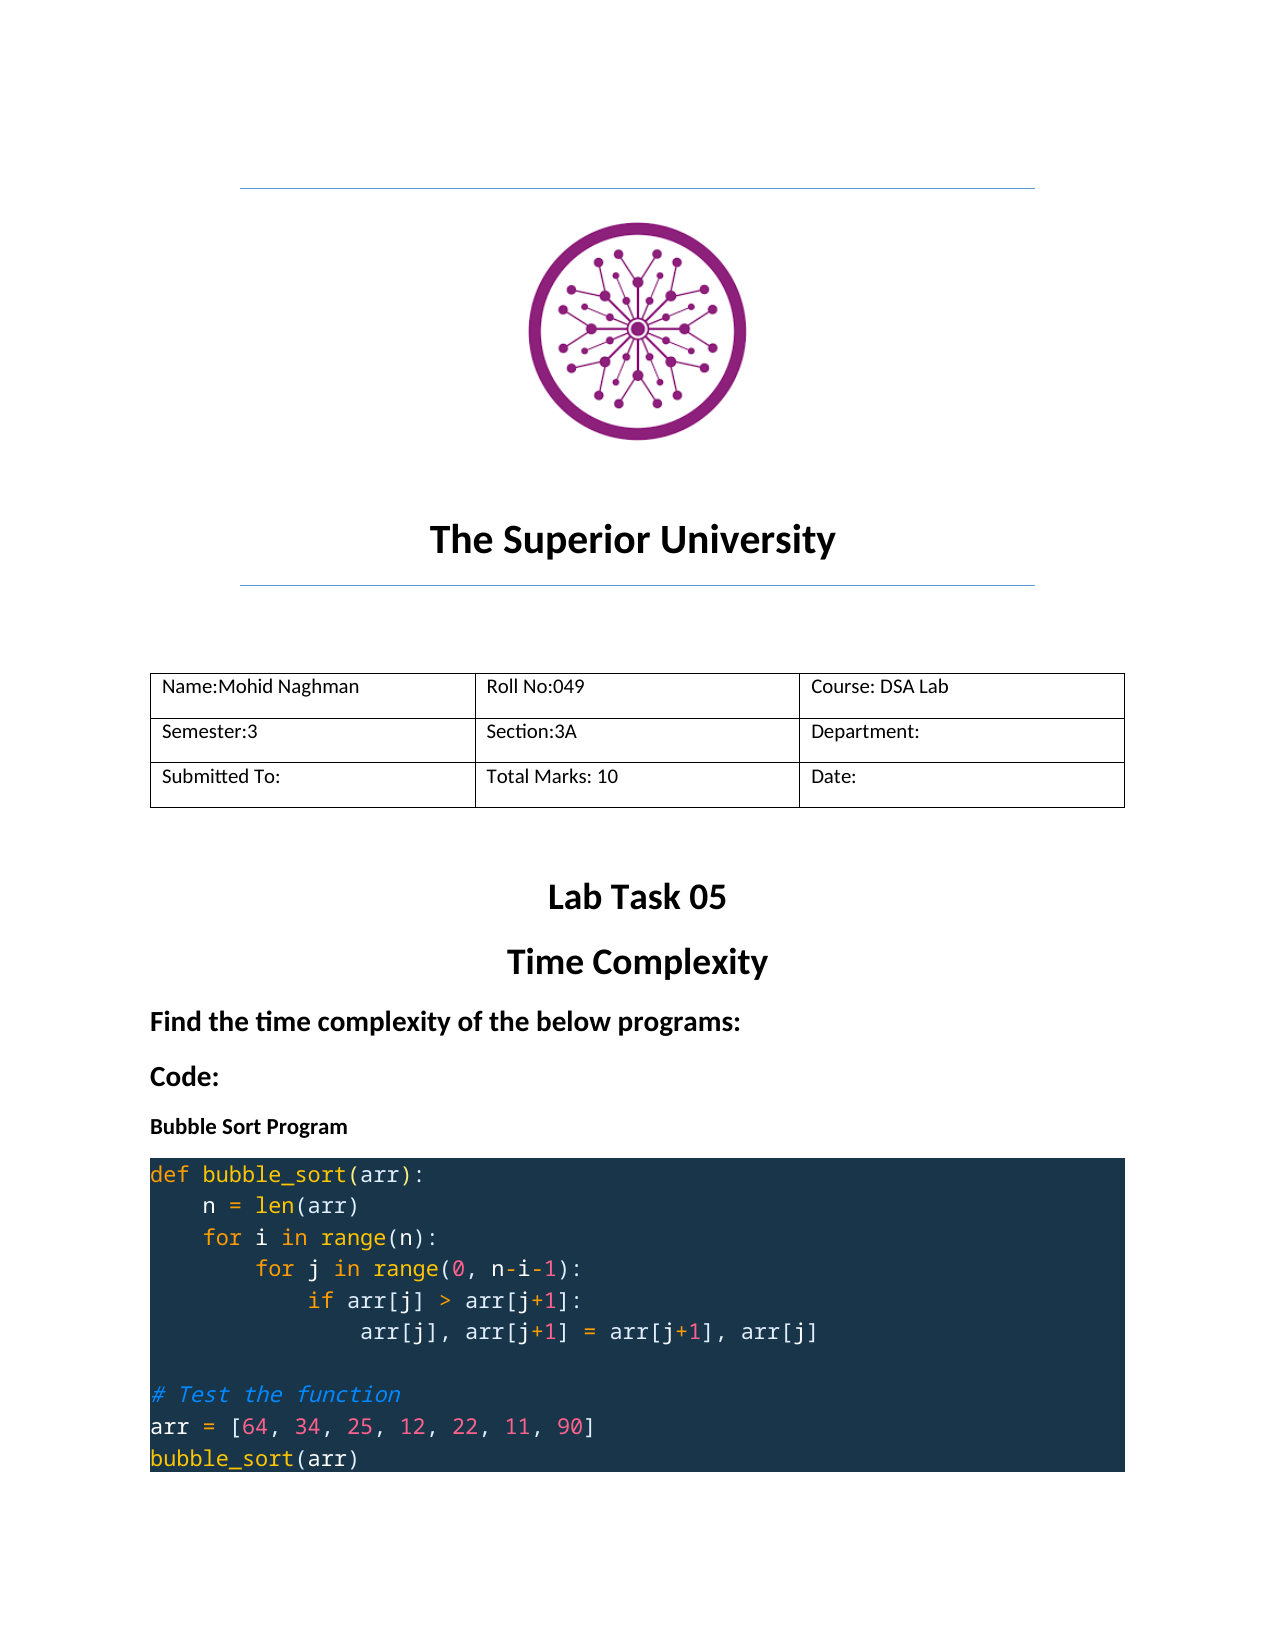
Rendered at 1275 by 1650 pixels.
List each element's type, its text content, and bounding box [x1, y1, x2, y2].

text for j in range(0, n-i-1): [150, 1253, 1125, 1283]
text arr = [64, 34, 25, 12, 22, 11, 90] [150, 1411, 1125, 1441]
table_cell Date: [800, 763, 1124, 807]
table_cell Total Marks: 10 [476, 763, 799, 807]
text bubble_sort(arr) [150, 1443, 1125, 1472]
picture [515, 209, 760, 454]
table_header Roll No:049 [476, 674, 799, 717]
text n = len(arr) [150, 1190, 1125, 1220]
text def bubble_sort(arr): [150, 1158, 1125, 1188]
text if arr[j] > arr[j+1]: [150, 1285, 1125, 1314]
table_cell Semester:3 [151, 719, 475, 762]
text Time Complexity [150, 938, 1125, 984]
table_cell Section:3A [476, 719, 799, 762]
text arr[j], arr[j+1] = arr[j+1], arr[j] [150, 1316, 1125, 1346]
table_cell Department: [800, 719, 1124, 762]
text # Test the function [150, 1379, 1125, 1409]
text The Superior University [240, 513, 1035, 585]
text for i in range(n): [150, 1222, 1125, 1251]
table_cell Submitted To: [151, 763, 475, 807]
text Bubble Sort Program [150, 1112, 1125, 1140]
text Lab Task 05 [150, 873, 1125, 919]
text Code: [150, 1058, 1125, 1093]
text Find the time complexity of the below programs: [150, 1003, 1125, 1039]
table_header Name:Mohid Naghman [151, 674, 475, 717]
table_header Course: DSA Lab [800, 674, 1124, 717]
